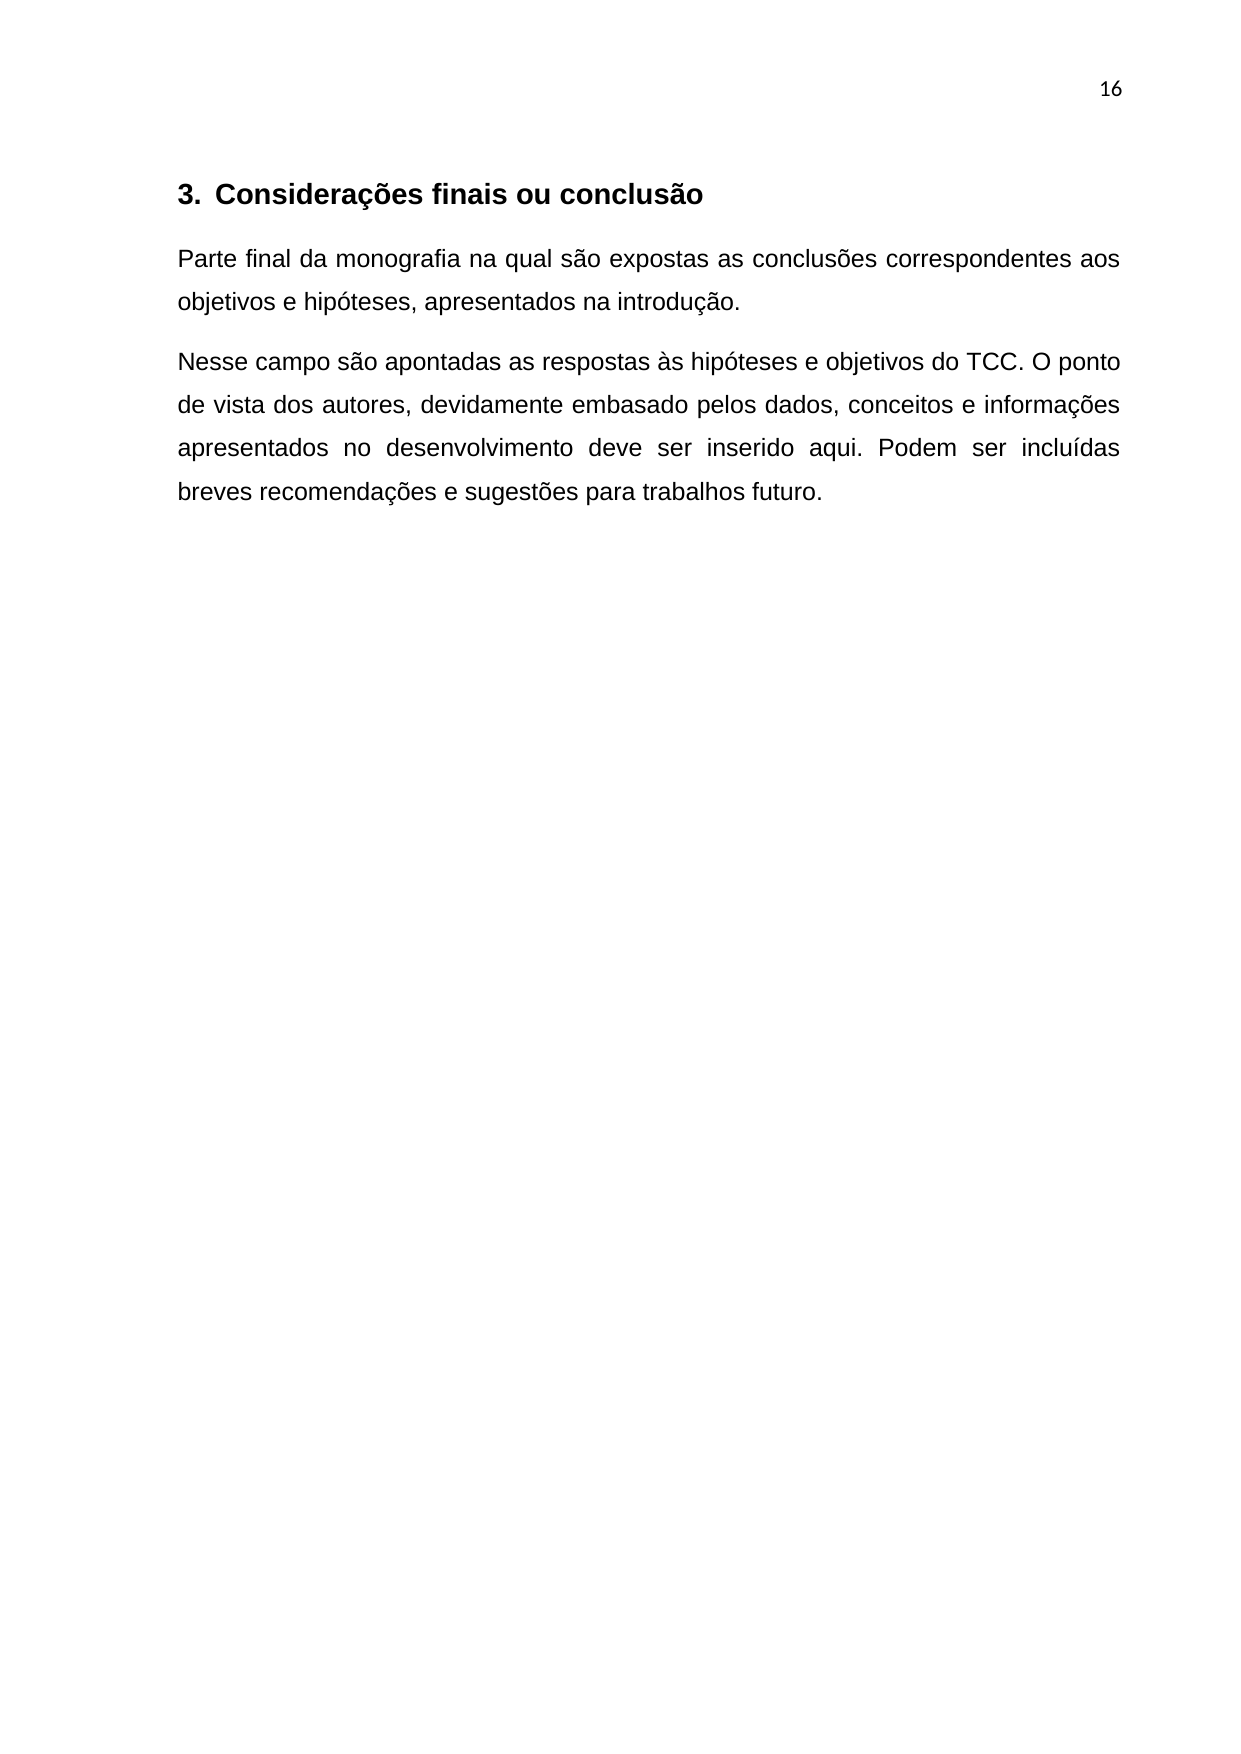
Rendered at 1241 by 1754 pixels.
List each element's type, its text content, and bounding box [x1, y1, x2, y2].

text Nesse campo são apontadas as respostas às hipóteses e objetivos do TCC. O ponto de vista dos autores, devidamente embasado pelos dados, conceitos e informações apresentados no desenvolvimento deve ser inserido aqui. Podem ser incluídas breves recomendações e sugestões para trabalhos futuro. [177, 347, 1122, 505]
text Parte final da monografia na qual são expostas as conclusões correspondentes aos objetivos e hipóteses, apresentados na introdução. [177, 244, 1122, 316]
subtitle Considerações finais ou conclusão [177, 177, 1122, 211]
